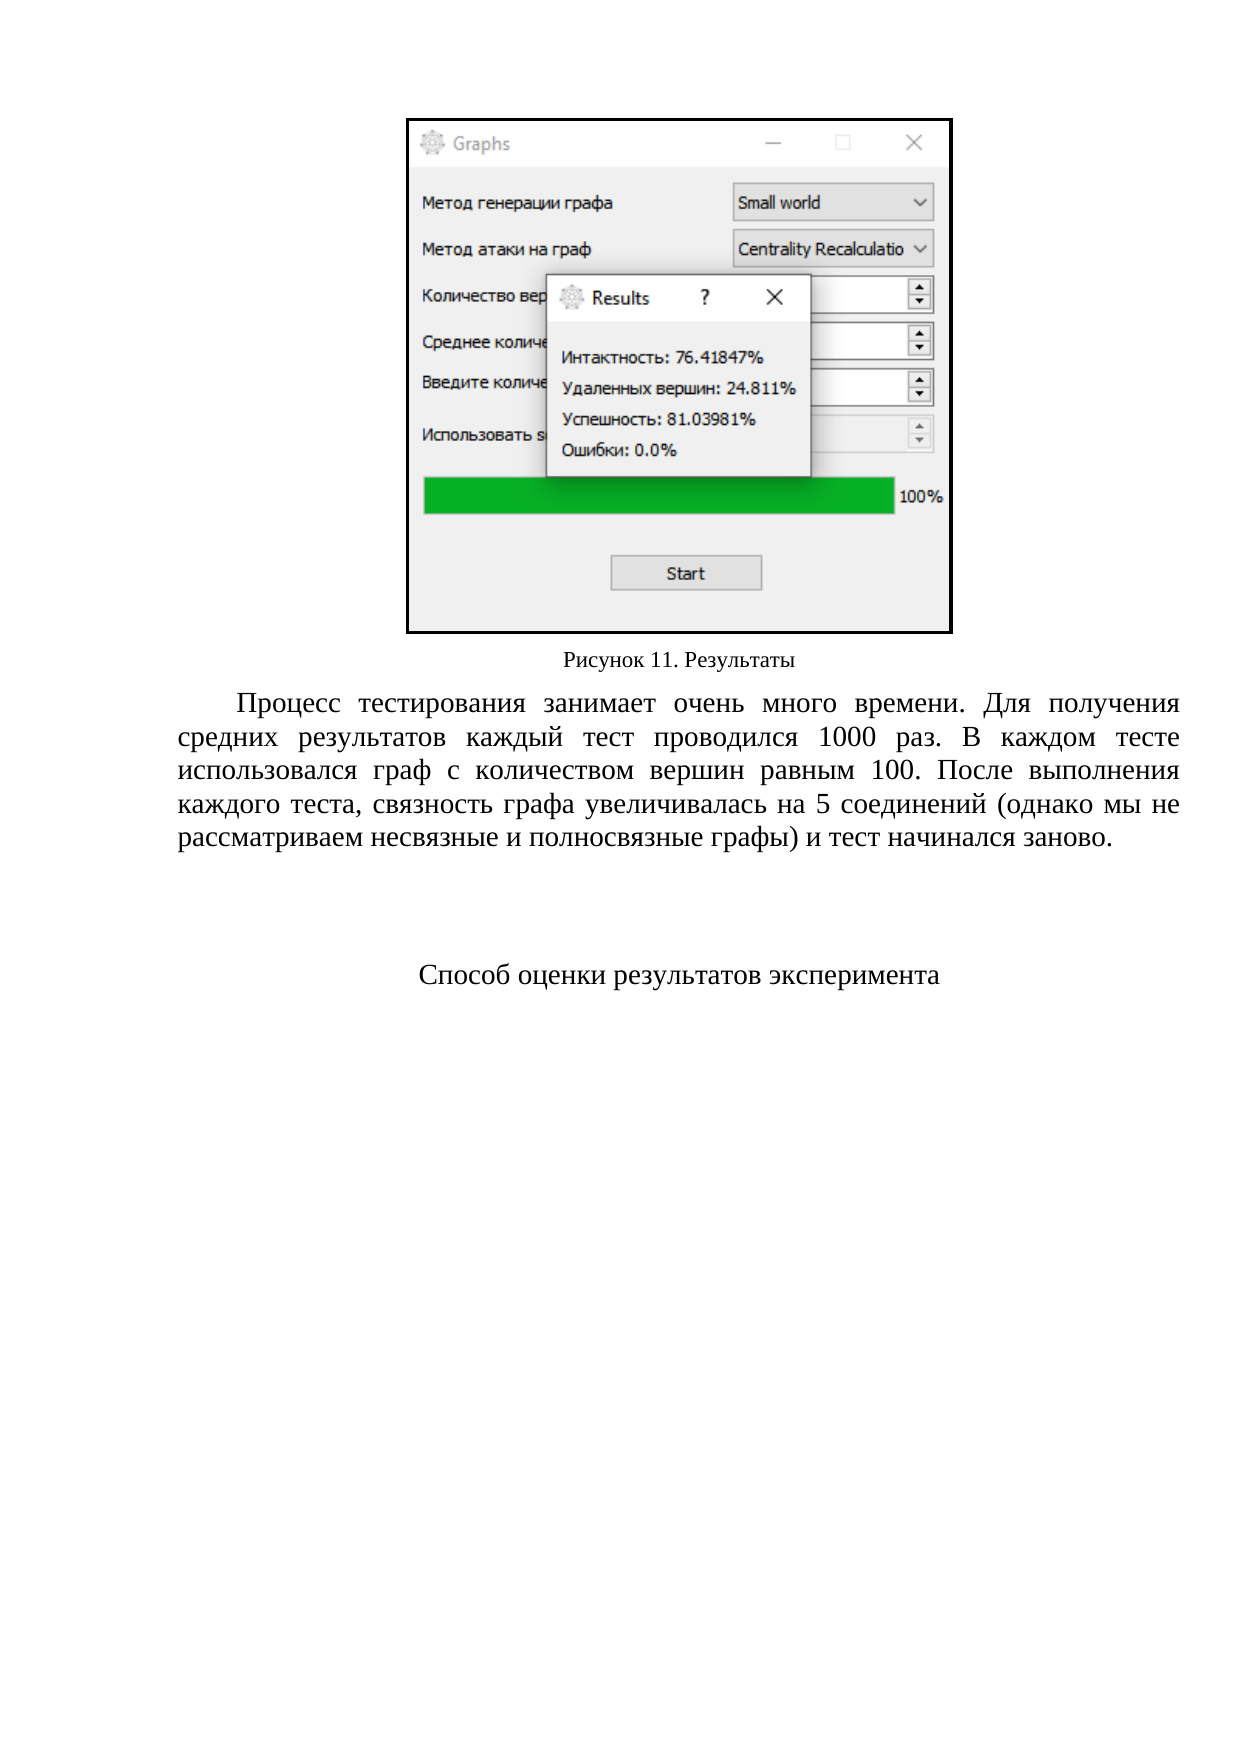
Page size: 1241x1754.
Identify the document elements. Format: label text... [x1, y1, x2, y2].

text Способ оценки результатов эксперимента [177, 957, 1181, 991]
picture [409, 121, 949, 631]
text Рисунок 11. Результаты [177, 646, 1181, 673]
text Процесс тестирования занимает очень много времени. Для получения средних результатов каждый тест проводился 1000 раз. В каждом тесте использовался граф с количеством вершин равным 100. После выполнения каждого теста, связность графа увеличивалась на 5 соединений (однако мы не рассматриваем несвязные и полносвязные графы) и тест начинался заново. [177, 685, 1181, 853]
